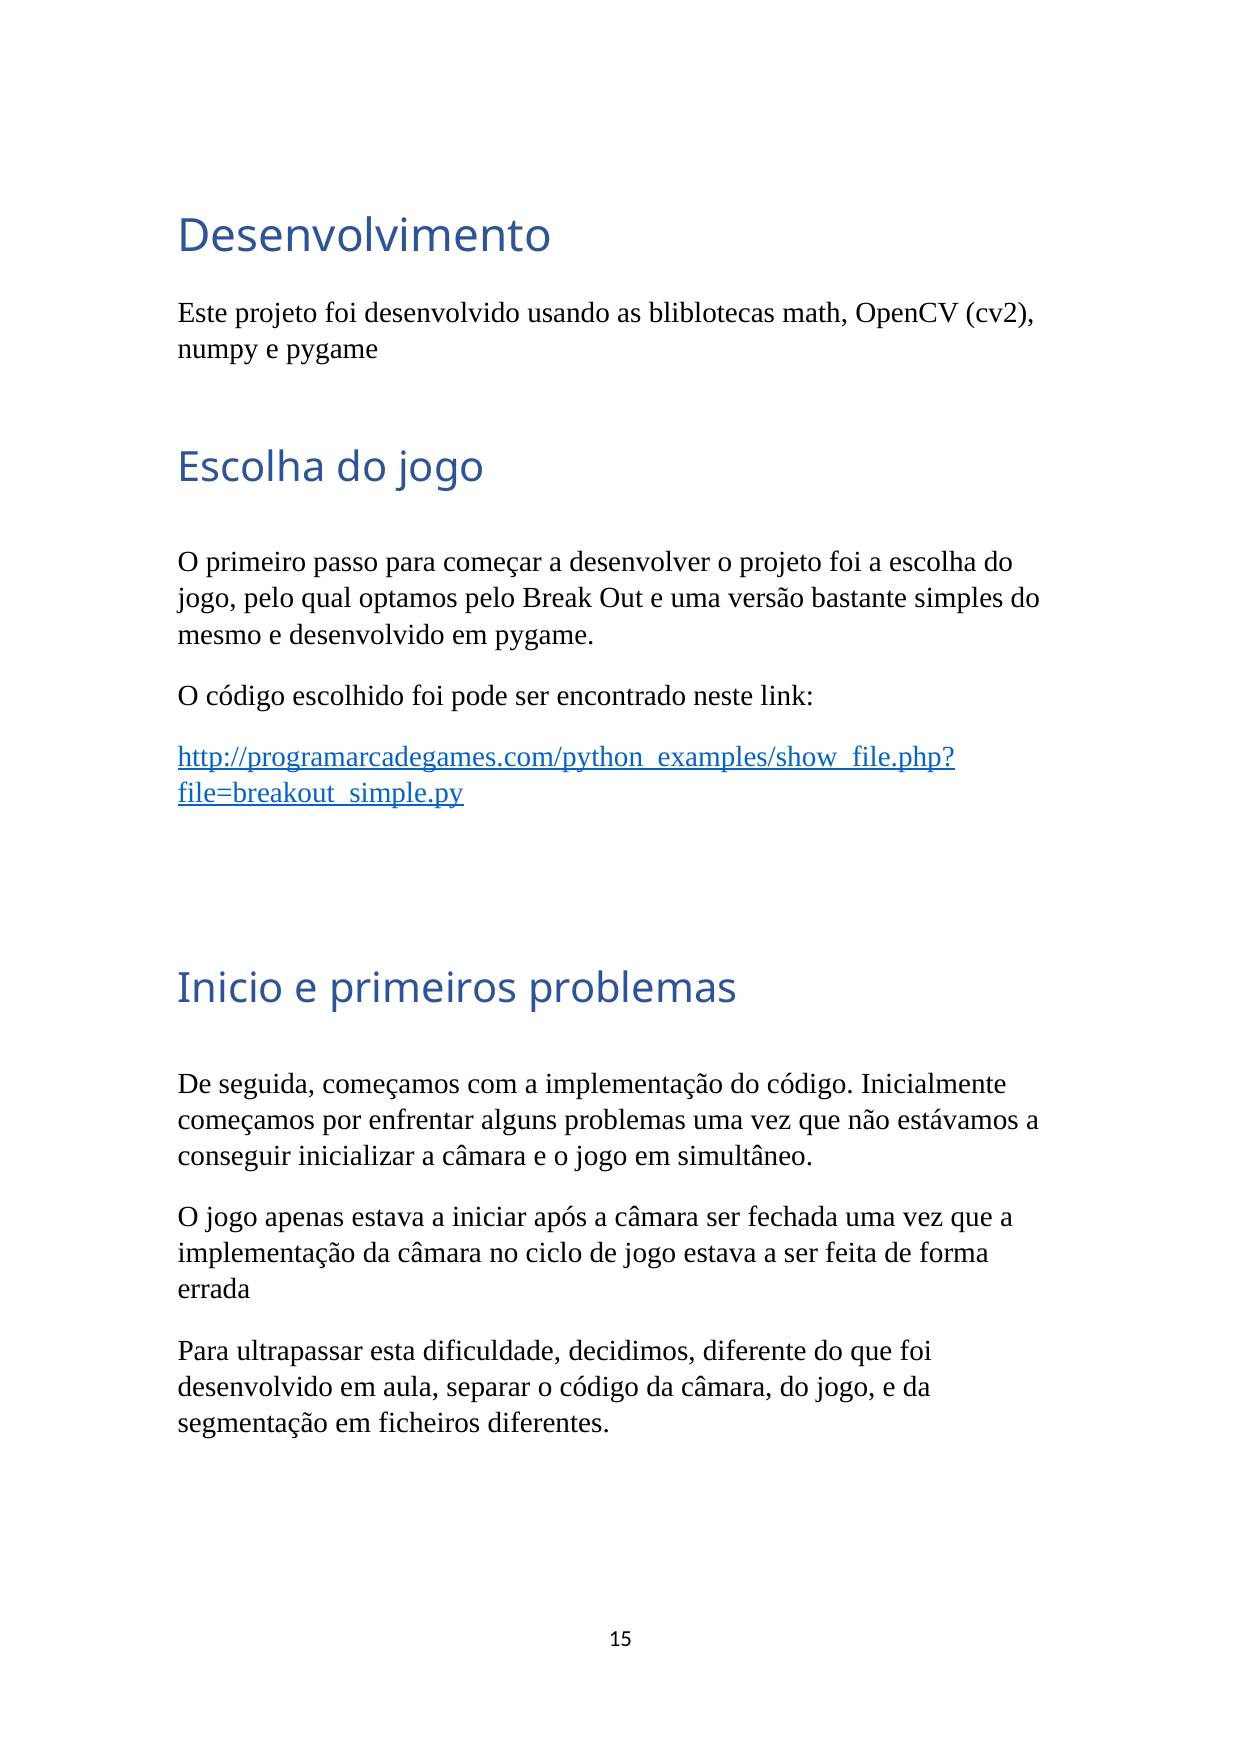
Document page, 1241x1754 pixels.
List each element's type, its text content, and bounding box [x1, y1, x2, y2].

text http://programarcadegames.com/python_examples/show_file.php?file=breakout_simple.py [177, 739, 1063, 809]
subtitle Inicio e primeiros problemas [177, 958, 1063, 1014]
text Para ultrapassar esta dificuldade, decidimos, diferente do que foi desenvolvido em aula, separar o código da câmara, do jogo, e da segmentação em ficheiros diferentes. [177, 1333, 1063, 1438]
text O jogo apenas estava a iniciar após a câmara ser fechada uma vez que a implementação da câmara no ciclo de jogo estava a ser feita de forma errada [177, 1199, 1063, 1305]
subtitle Escolha do jogo [177, 436, 1063, 493]
text O primeiro passo para começar a desenvolver o projeto foi a escolha do jogo, pelo qual optamos pelo Break Out e uma versão bastante simples do mesmo e desenvolvido em pygame. [177, 544, 1063, 650]
text De seguida, começamos com a implementação do código. Inicialmente começamos por enfrentar alguns problemas uma vez que não estávamos a conseguir inicializar a câmara e o jogo em simultâneo. [177, 1066, 1063, 1172]
text Este projeto foi desenvolvido usando as bliblotecas math, OpenCV (cv2), numpy e pygame [177, 295, 1063, 365]
subtitle Desenvolvimento [177, 203, 1063, 265]
text O código escolhido foi pode ser encontrado neste link: [177, 678, 1063, 711]
